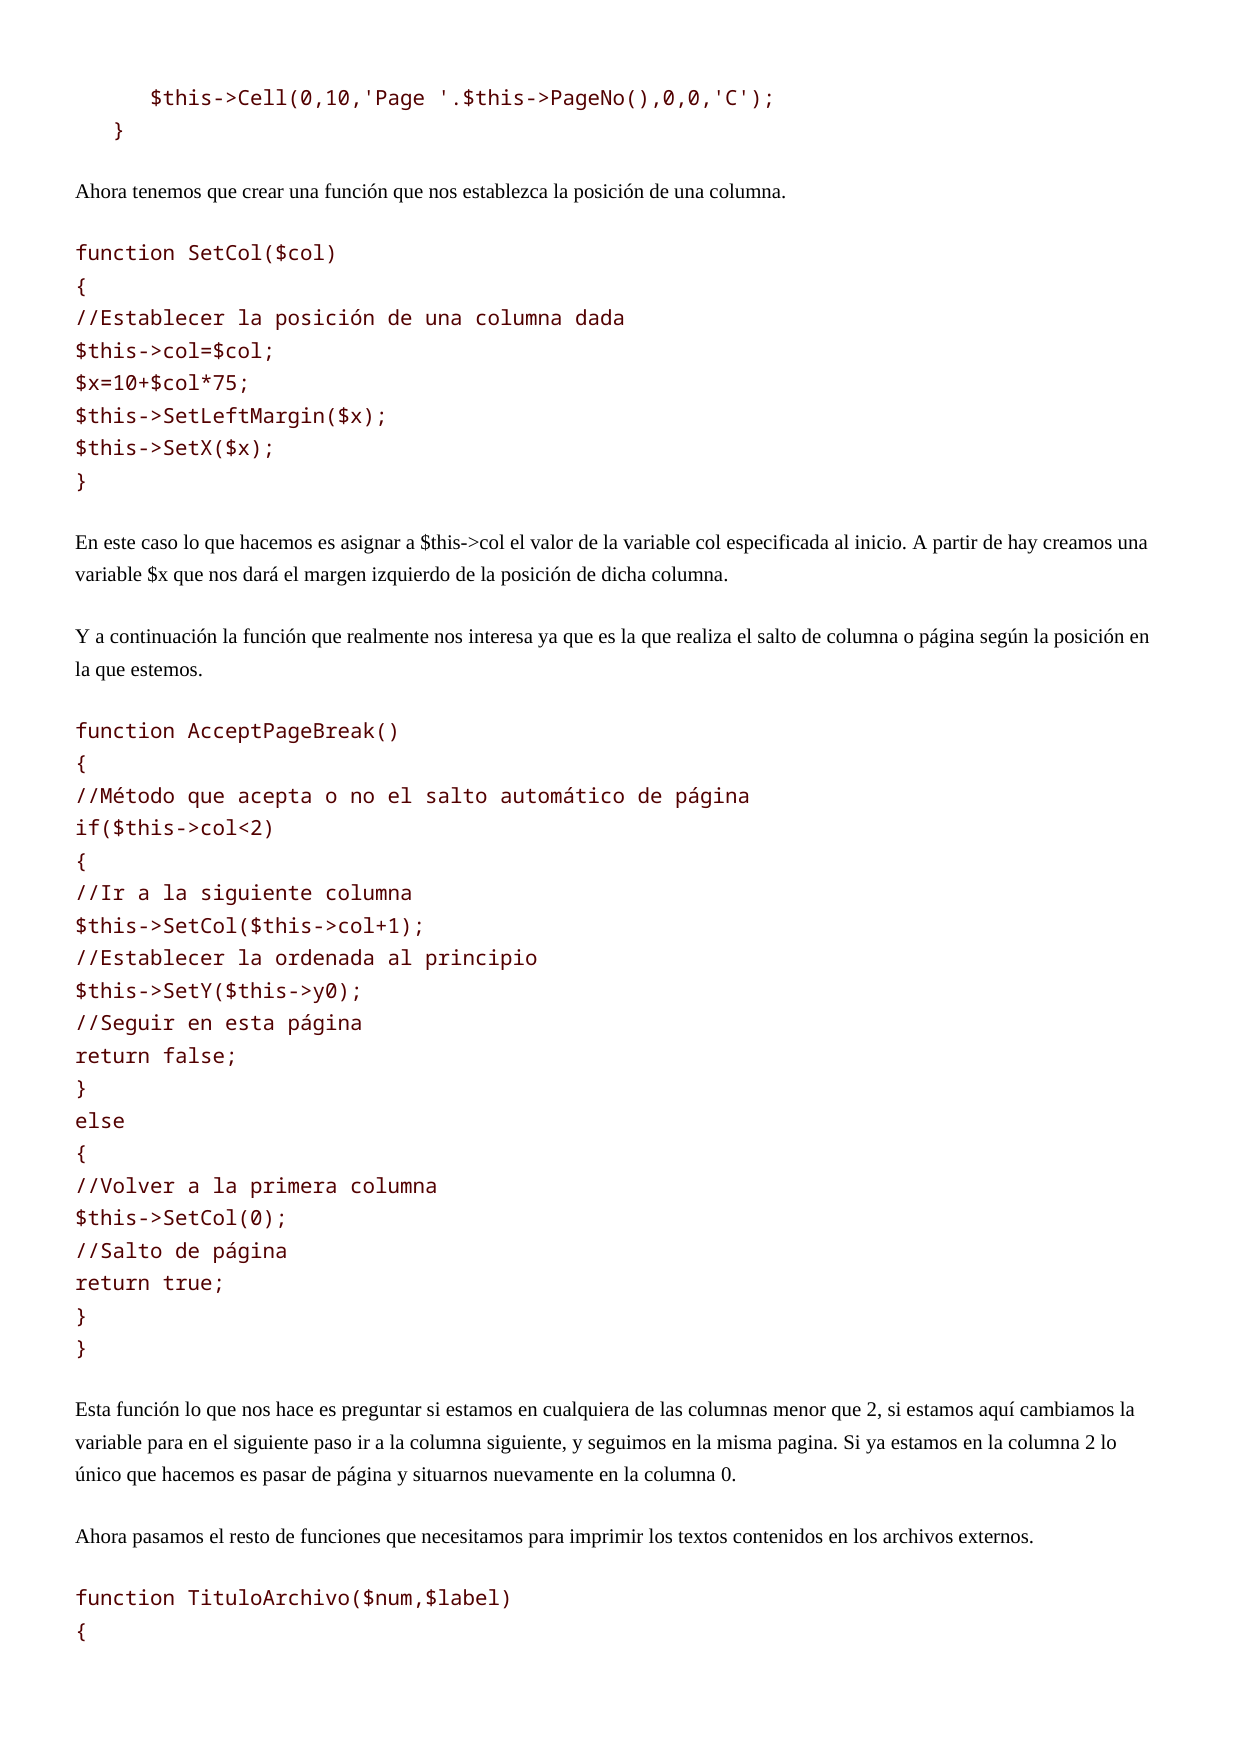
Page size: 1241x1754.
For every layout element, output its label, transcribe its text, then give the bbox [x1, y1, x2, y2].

text Ahora tenemos que crear una función que nos establezca la posición de una columna. [75, 175, 1165, 207]
text function SetCol($col) { //Establecer la posición de una columna dada $this->col=$col; $x=10+$col*75; $this->SetLeftMargin($x); $this->SetX($x); } [75, 237, 1165, 497]
text Esta función lo que nos hace es preguntar si estamos en cualquiera de las columnas menor que 2, si estamos aquí cambiamos la variable para en el siguiente paso ir a la columna siguiente, y seguimos en la misma pagina. Si ya estamos en la columna 2 lo único que hacemos es pasar de página y situarnos nuevamente en la columna 0. [75, 1393, 1165, 1491]
text Ahora pasamos el resto de funciones que necesitamos para imprimir los textos contenidos en los archivos externos. [75, 1520, 1165, 1552]
text Y a continuación la función que realmente nos interesa ya que es la que realiza el salto de columna o página según la posición en la que estemos. [75, 620, 1165, 685]
text function AcceptPageBreak() { //Método que acepta o no el salto automático de página if($this->col<2) { //Ir a la siguiente columna $this->SetCol($this->col+1); //Establecer la ordenada al principio $this->SetY($this->y0); //Seguir en esta página return false; } else { //Volver a la primera columna $this->SetCol(0); //Salto de página return true; } } [75, 714, 1165, 1364]
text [75, 81, 1165, 146]
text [75, 1582, 1165, 1647]
text En este caso lo que hacemos es asignar a $this->col el valor de la variable col especificada al inicio. A partir de hay creamos una variable $x que nos dará el margen izquierdo de la posición de dicha columna. [75, 526, 1165, 591]
